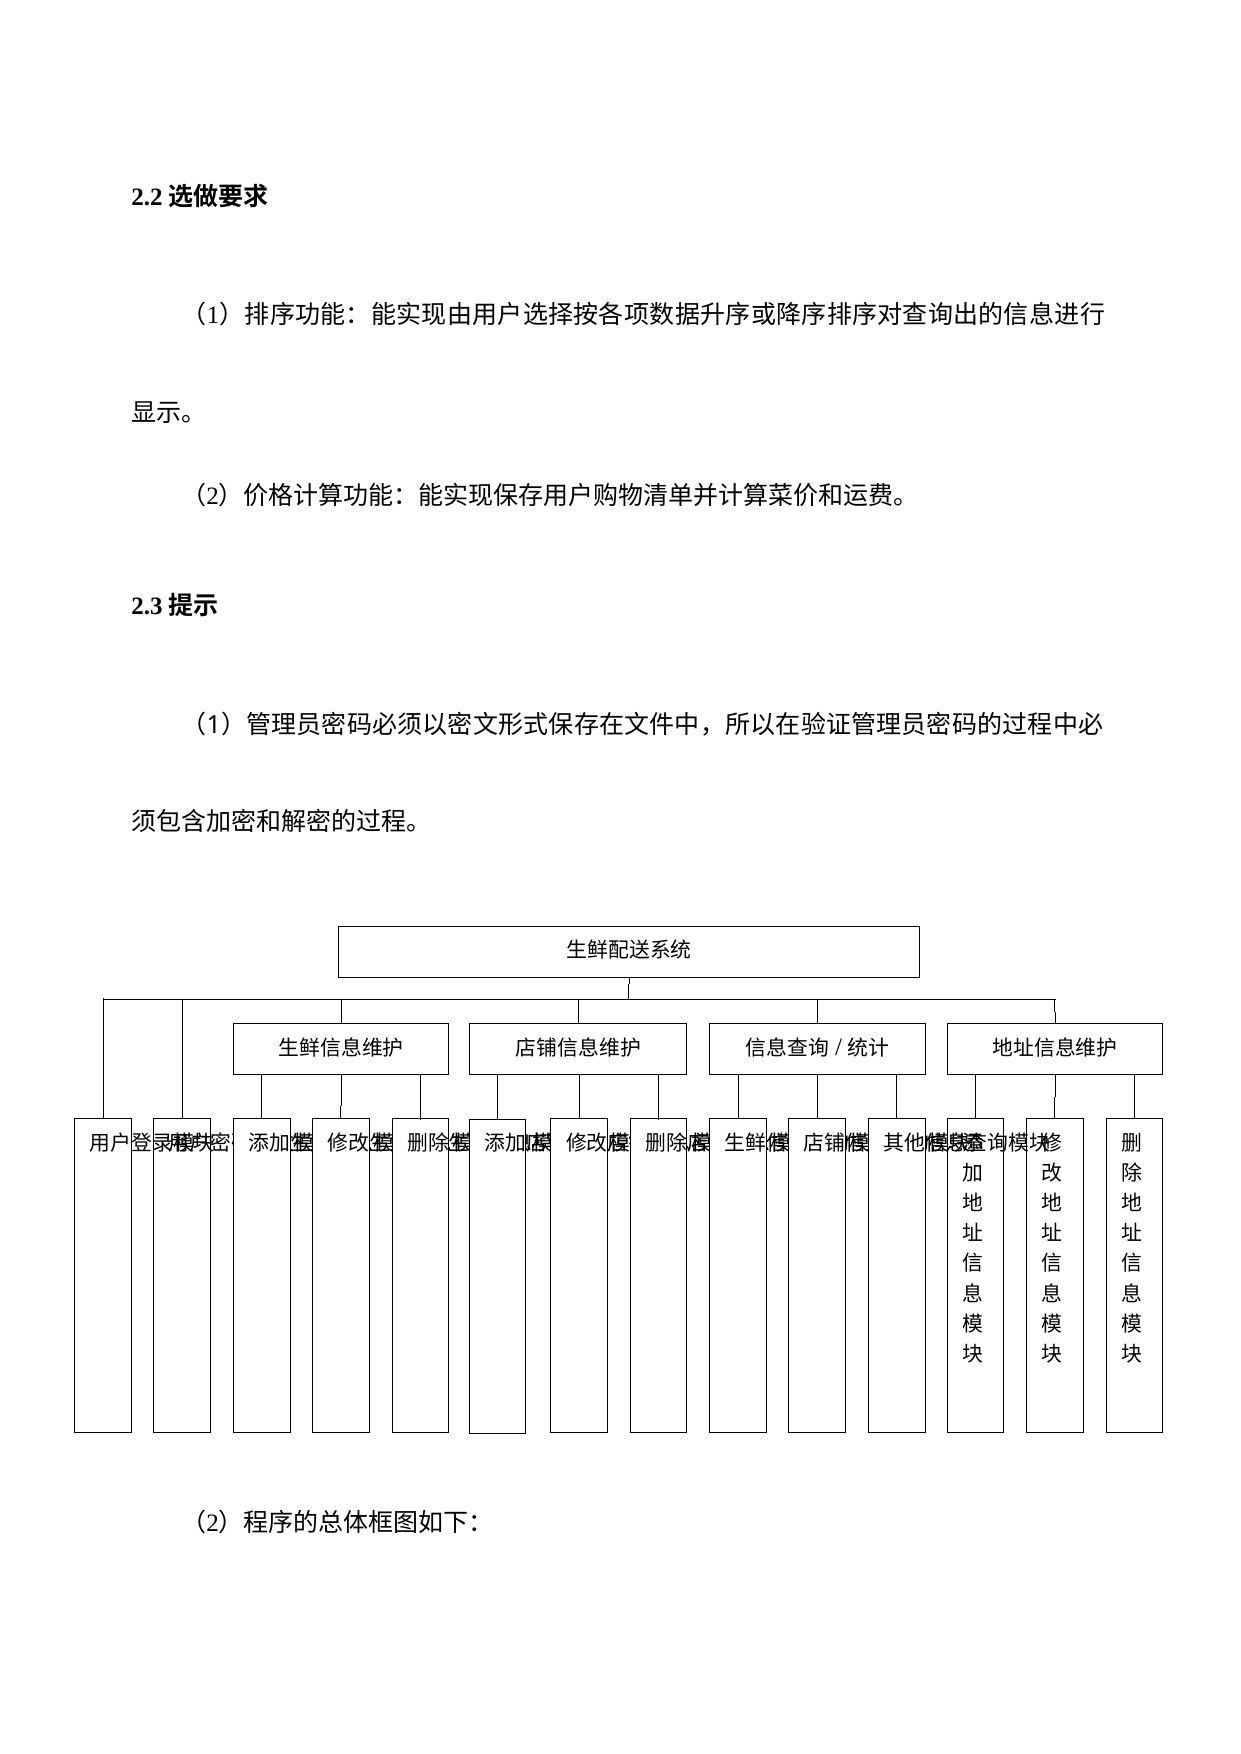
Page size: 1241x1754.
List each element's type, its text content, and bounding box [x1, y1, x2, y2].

text （1）排序功能：能实现由用户选择按各项数据升序或降序排序对查询出的信息进行显示。 [131, 281, 1106, 443]
subtitle 2.3 提示 [131, 571, 1106, 636]
text （2）价格计算功能：能实现保存用户购物清单并计算菜价和运费。 [131, 461, 1106, 526]
subtitle 2.2 选做要求 [131, 162, 1106, 227]
text （1）管理员密码必须以密文形式保存在文件中，所以在验证管理员密码的过程中必须包含加密和解密的过程。 [131, 690, 1106, 852]
text （2）程序的总体框图如下： [131, 871, 1106, 1553]
